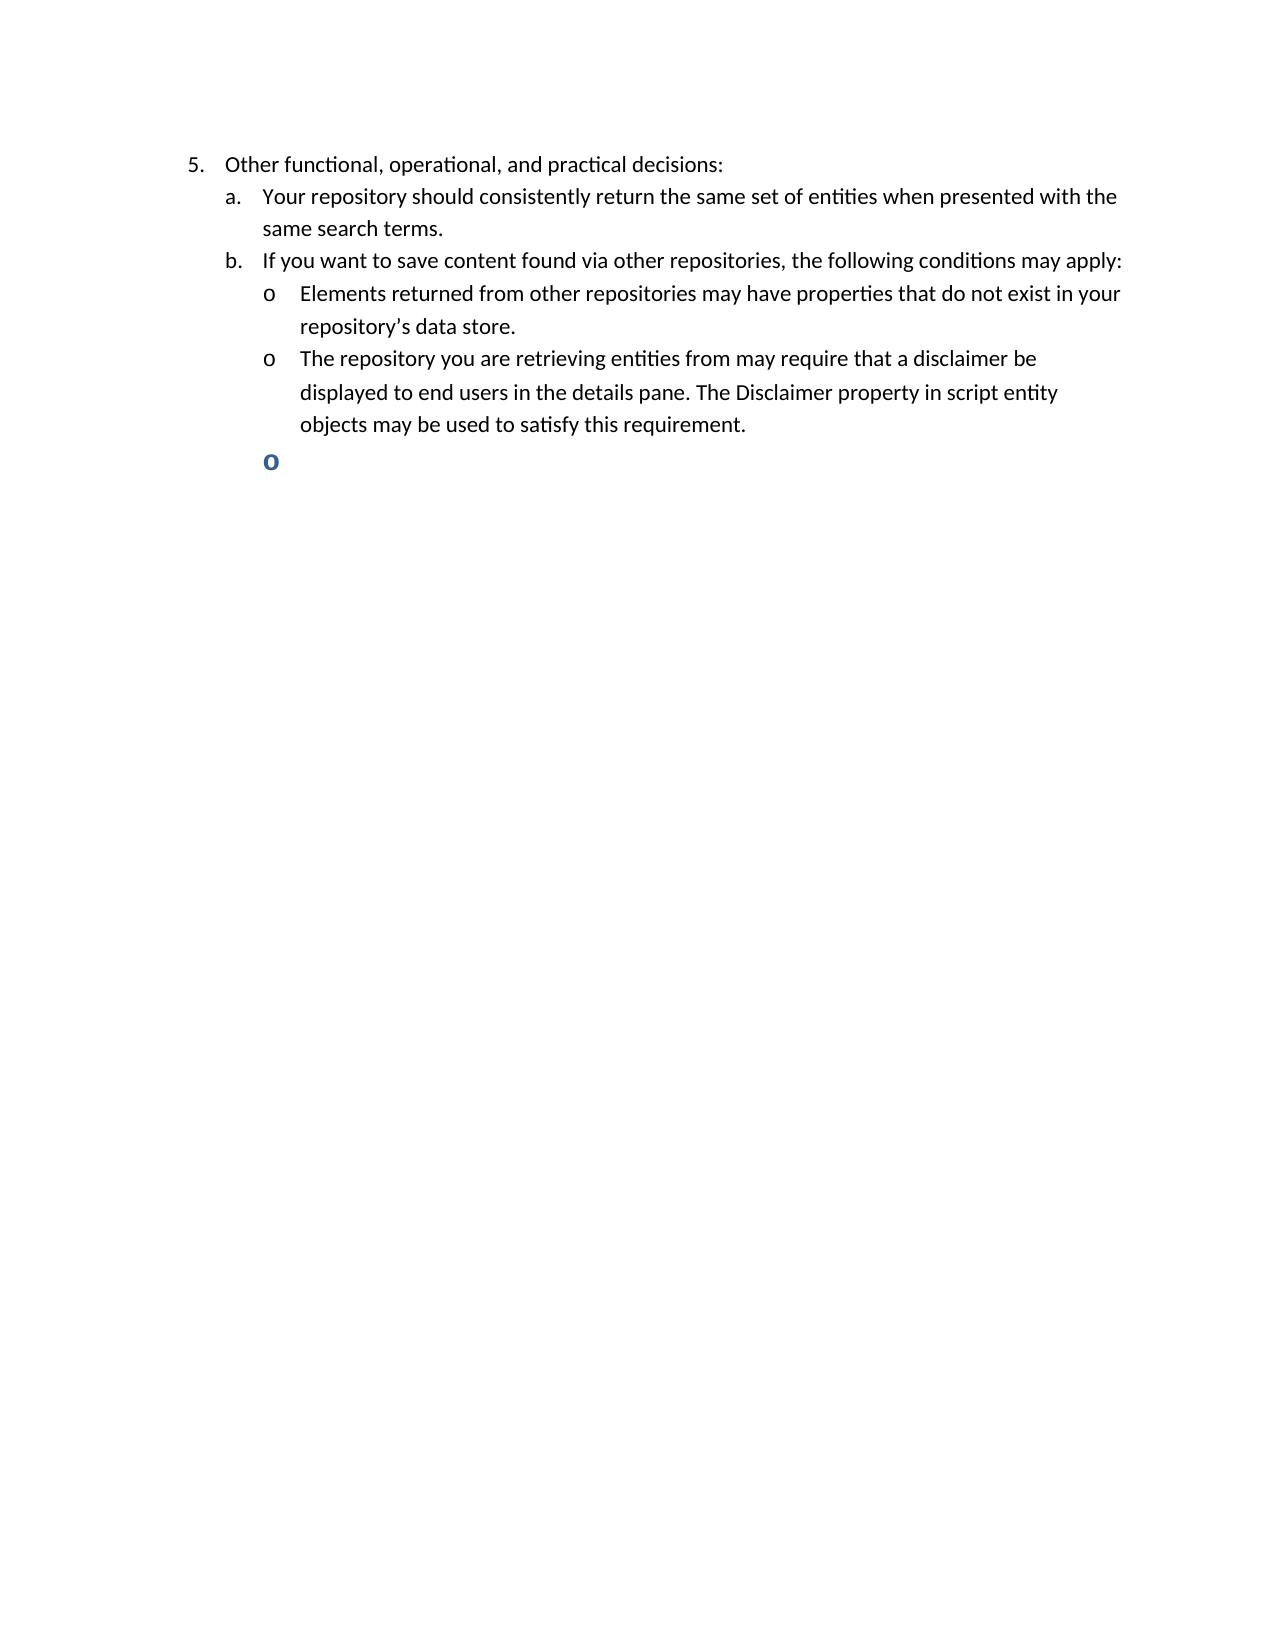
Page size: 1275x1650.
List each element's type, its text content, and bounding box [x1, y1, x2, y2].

list The repository you are retrieving entities from may require that a disclaimer be displayed to end users in the details pane. The Disclaimer property in script entity objects may be used to satisfy this requirement. [262, 344, 1125, 438]
list If you want to save content found via other repositories, the following conditions may apply: [225, 247, 1125, 274]
list Other functional, operational, and practical decisions: [187, 150, 1125, 178]
list Elements returned from other repositories may have properties that do not exist in your repository’s data store. [262, 279, 1125, 340]
list Your repository should consistently return the same set of entities when presented with the same search terms. [225, 182, 1125, 242]
